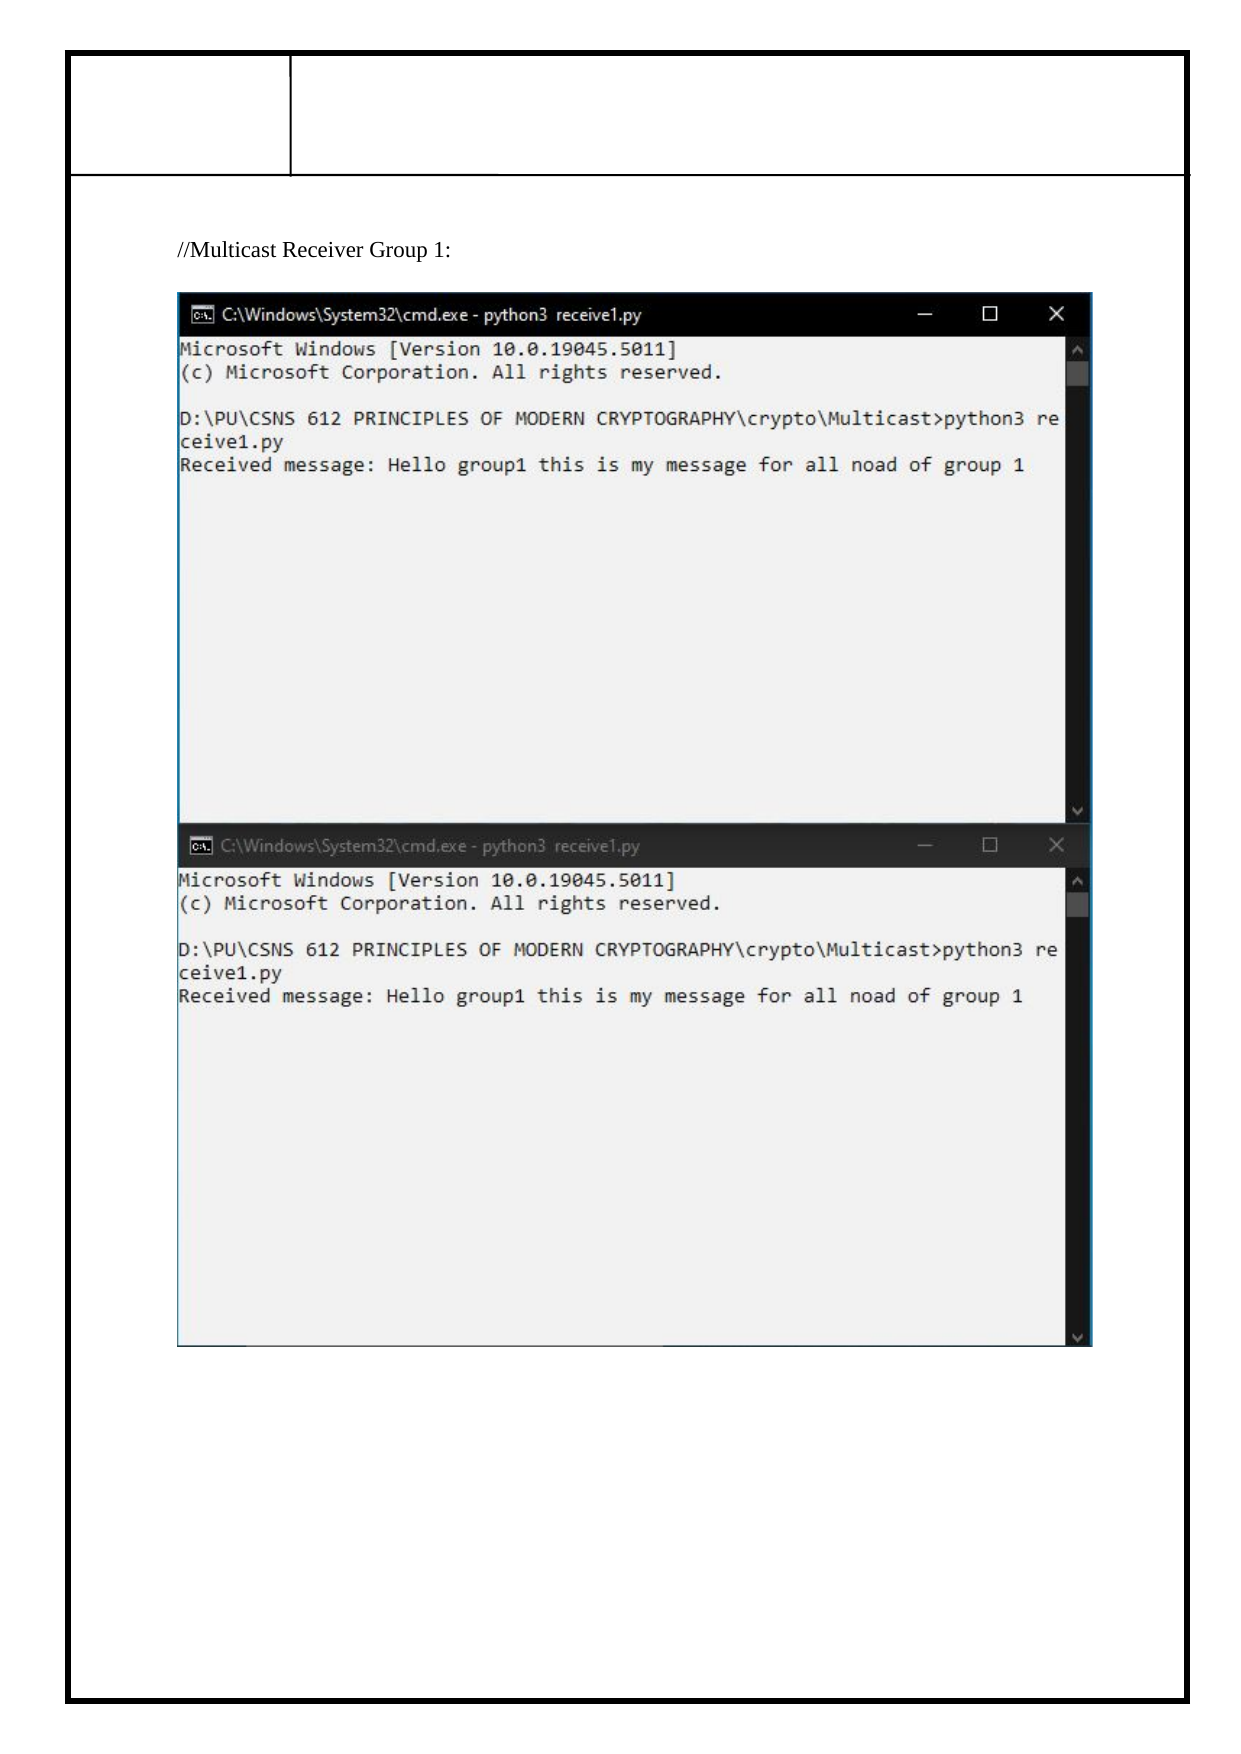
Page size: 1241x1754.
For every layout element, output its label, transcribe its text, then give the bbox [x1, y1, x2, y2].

picture [177, 292, 1093, 1347]
text //Multicast Receiver Group 1: [177, 236, 1092, 263]
